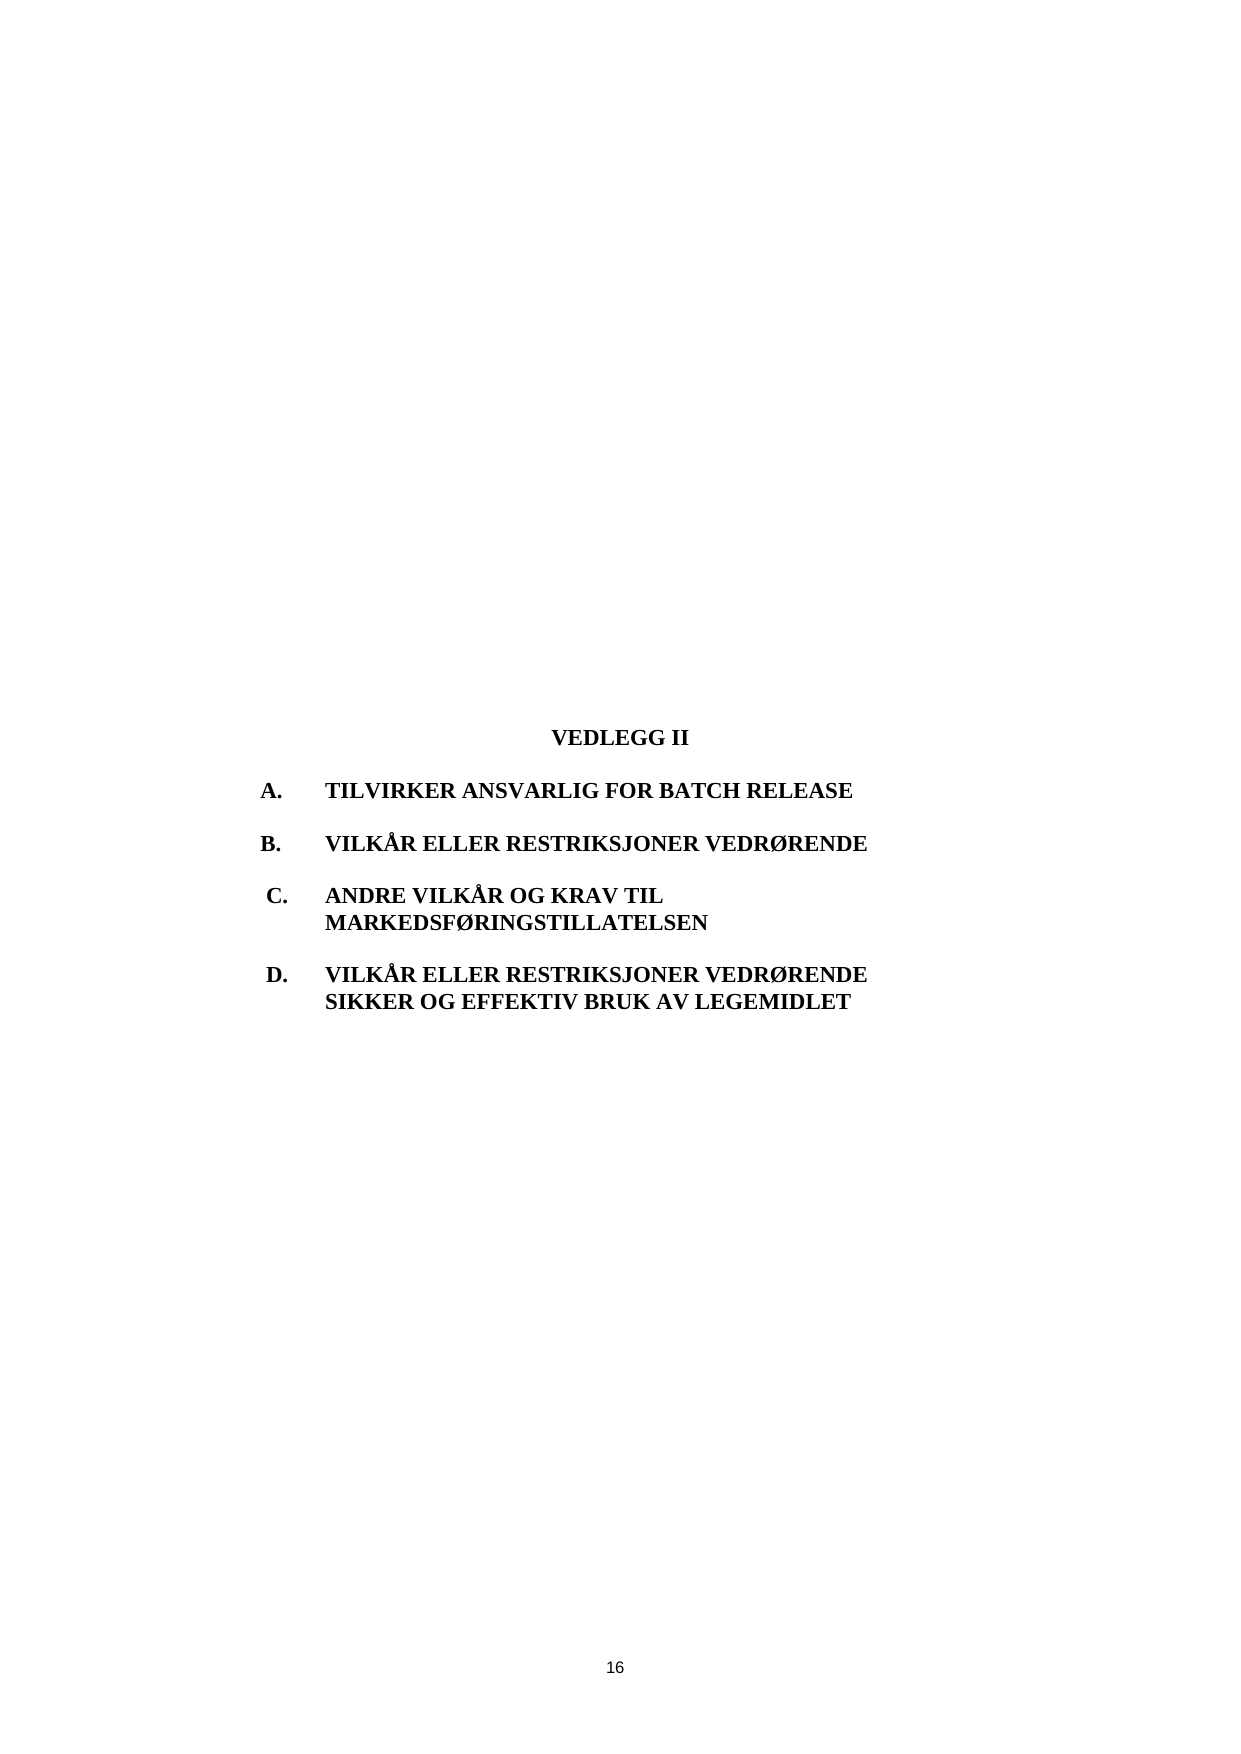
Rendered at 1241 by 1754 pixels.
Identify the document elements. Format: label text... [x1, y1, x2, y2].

text C. ANDRE VILKÅR OG KRAV TIL MARKEDSFØRINGSTILLATELSEN [266, 882, 945, 935]
text D. VILKÅR ELLER RESTRIKSJONER VEDRØRENDE SIKKER OG EFFEKTIV BRUK AV LEGEMIDLET [266, 961, 945, 1014]
text VEDLEGG II [148, 724, 1092, 751]
text A. TILVIRKER ANSVARLIG FOR BATCH RELEASE [260, 777, 945, 803]
text B. VILKÅR ELLER RESTRIKSJONER VEDRØRENDE [260, 830, 945, 856]
